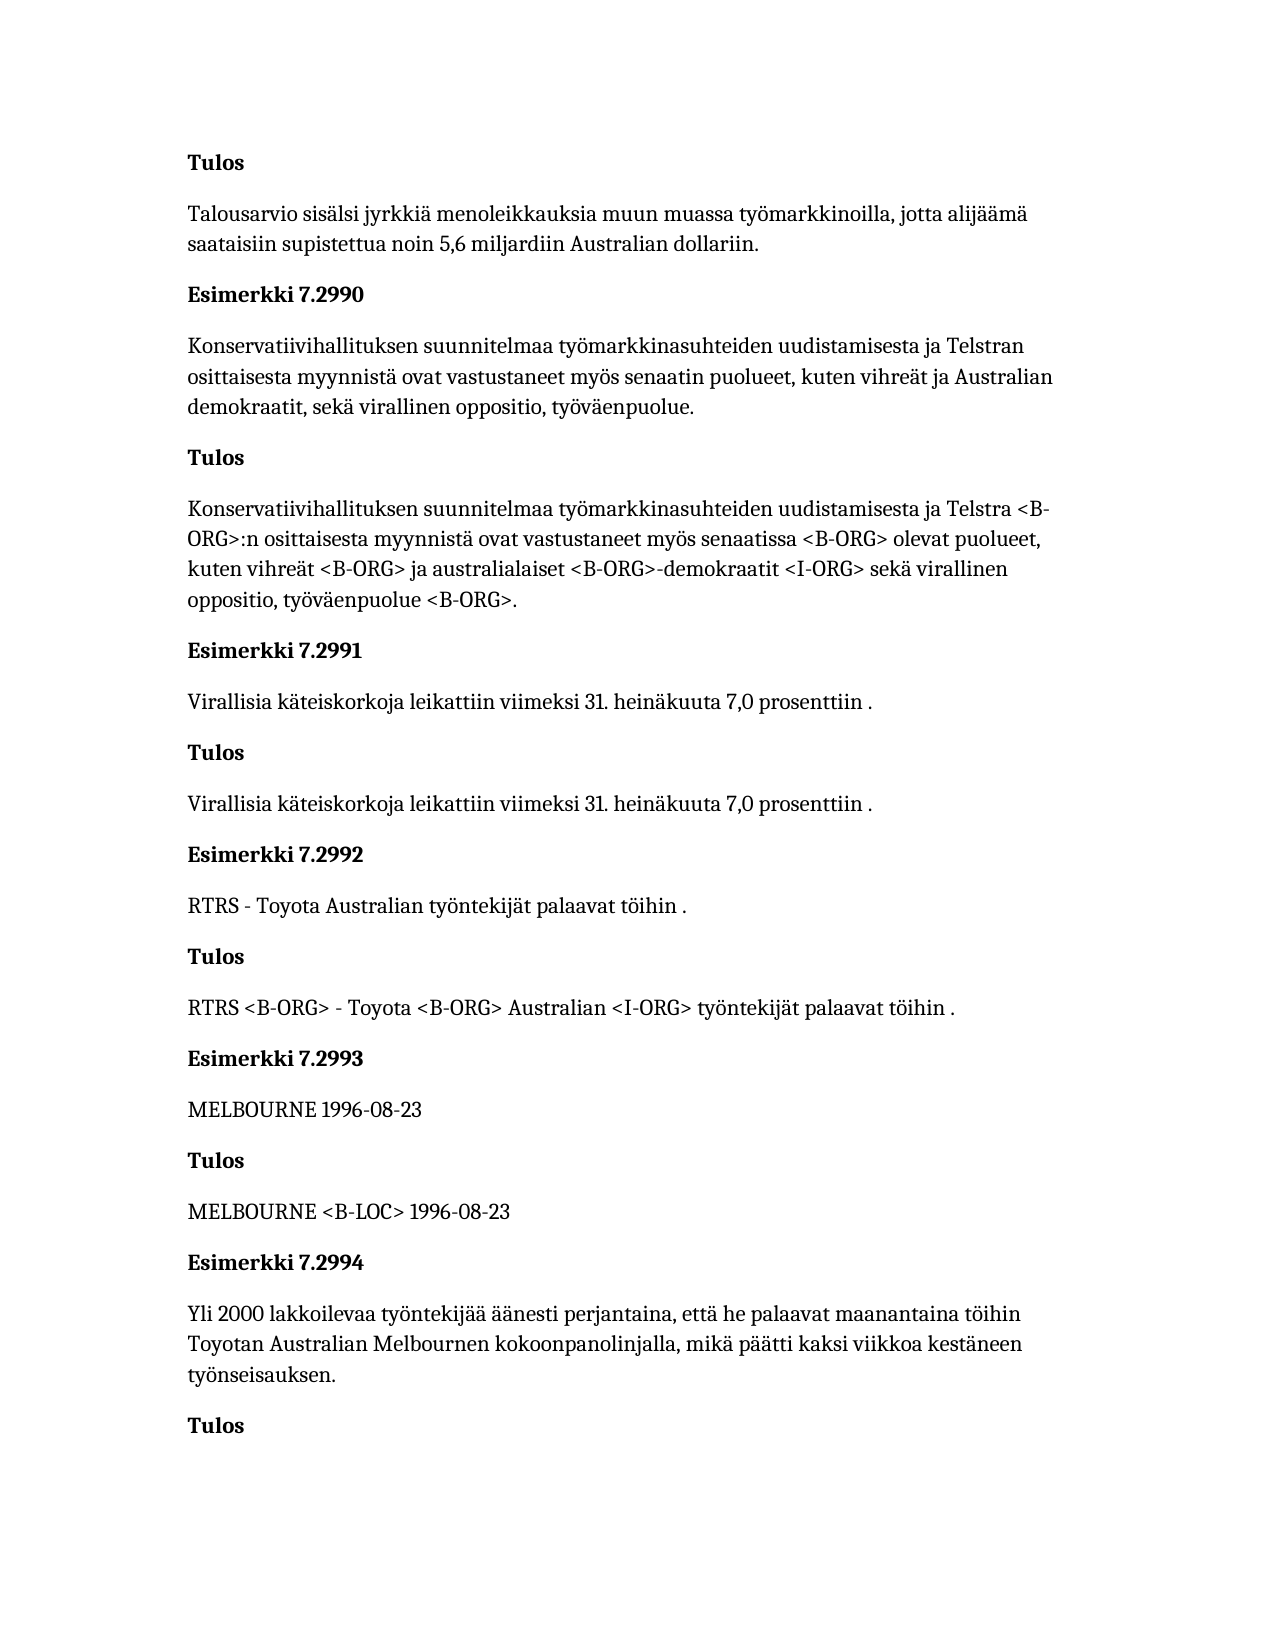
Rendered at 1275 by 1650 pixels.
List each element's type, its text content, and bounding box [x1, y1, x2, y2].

text Tulos [187, 1148, 1087, 1174]
text Virallisia käteiskorkoja leikattiin viimeksi 31. heinäkuuta 7,0 prosenttiin . [187, 791, 1087, 817]
text Esimerkki 7.2994 [187, 1250, 1087, 1276]
text MELBOURNE 1996-08-23 [187, 1097, 1087, 1123]
text Yli 2000 lakkoilevaa työntekijää äänesti perjantaina, että he palaavat maanantaina töihin Toyotan Australian Melbournen kokoonpanolinjalla, mikä päätti kaksi viikkoa kestäneen työnseisauksen. [187, 1301, 1087, 1388]
text Esimerkki 7.2990 [187, 282, 1087, 309]
text Esimerkki 7.2993 [187, 1046, 1087, 1072]
text RTRS - Toyota Australian työntekijät palaavat töihin . [187, 893, 1087, 919]
text Talousarvio sisälsi jyrkkiä menoleikkauksia muun muassa työmarkkinoilla, jotta alijäämä saataisiin supistettua noin 5,6 miljardiin Australian dollariin. [187, 201, 1087, 258]
text Virallisia käteiskorkoja leikattiin viimeksi 31. heinäkuuta 7,0 prosenttiin . [187, 688, 1087, 715]
text Tulos [187, 944, 1087, 970]
text Esimerkki 7.2992 [187, 842, 1087, 868]
text Tulos [187, 739, 1087, 766]
text Tulos [187, 150, 1087, 176]
text Konservatiivihallituksen suunnitelmaa työmarkkinasuhteiden uudistamisesta ja Telstran osittaisesta myynnistä ovat vastustaneet myös senaatin puolueet, kuten vihreät ja Australian demokraatit, sekä virallinen oppositio, työväenpuolue. [187, 333, 1087, 420]
text MELBOURNE <B-LOC> 1996-08-23 [187, 1199, 1087, 1225]
text Tulos [187, 1412, 1087, 1439]
text RTRS <B-ORG> - Toyota <B-ORG> Australian <I-ORG> työntekijät palaavat töihin . [187, 995, 1087, 1021]
text Esimerkki 7.2991 [187, 637, 1087, 664]
text Konservatiivihallituksen suunnitelmaa työmarkkinasuhteiden uudistamisesta ja Telstra <B-ORG>:n osittaisesta myynnistä ovat vastustaneet myös senaatissa <B-ORG> olevat puolueet, kuten vihreät <B-ORG> ja australialaiset <B-ORG>-demokraatit <I-ORG> sekä virallinen oppositio, työväenpuolue <B-ORG>. [187, 496, 1087, 613]
text Tulos [187, 445, 1087, 471]
